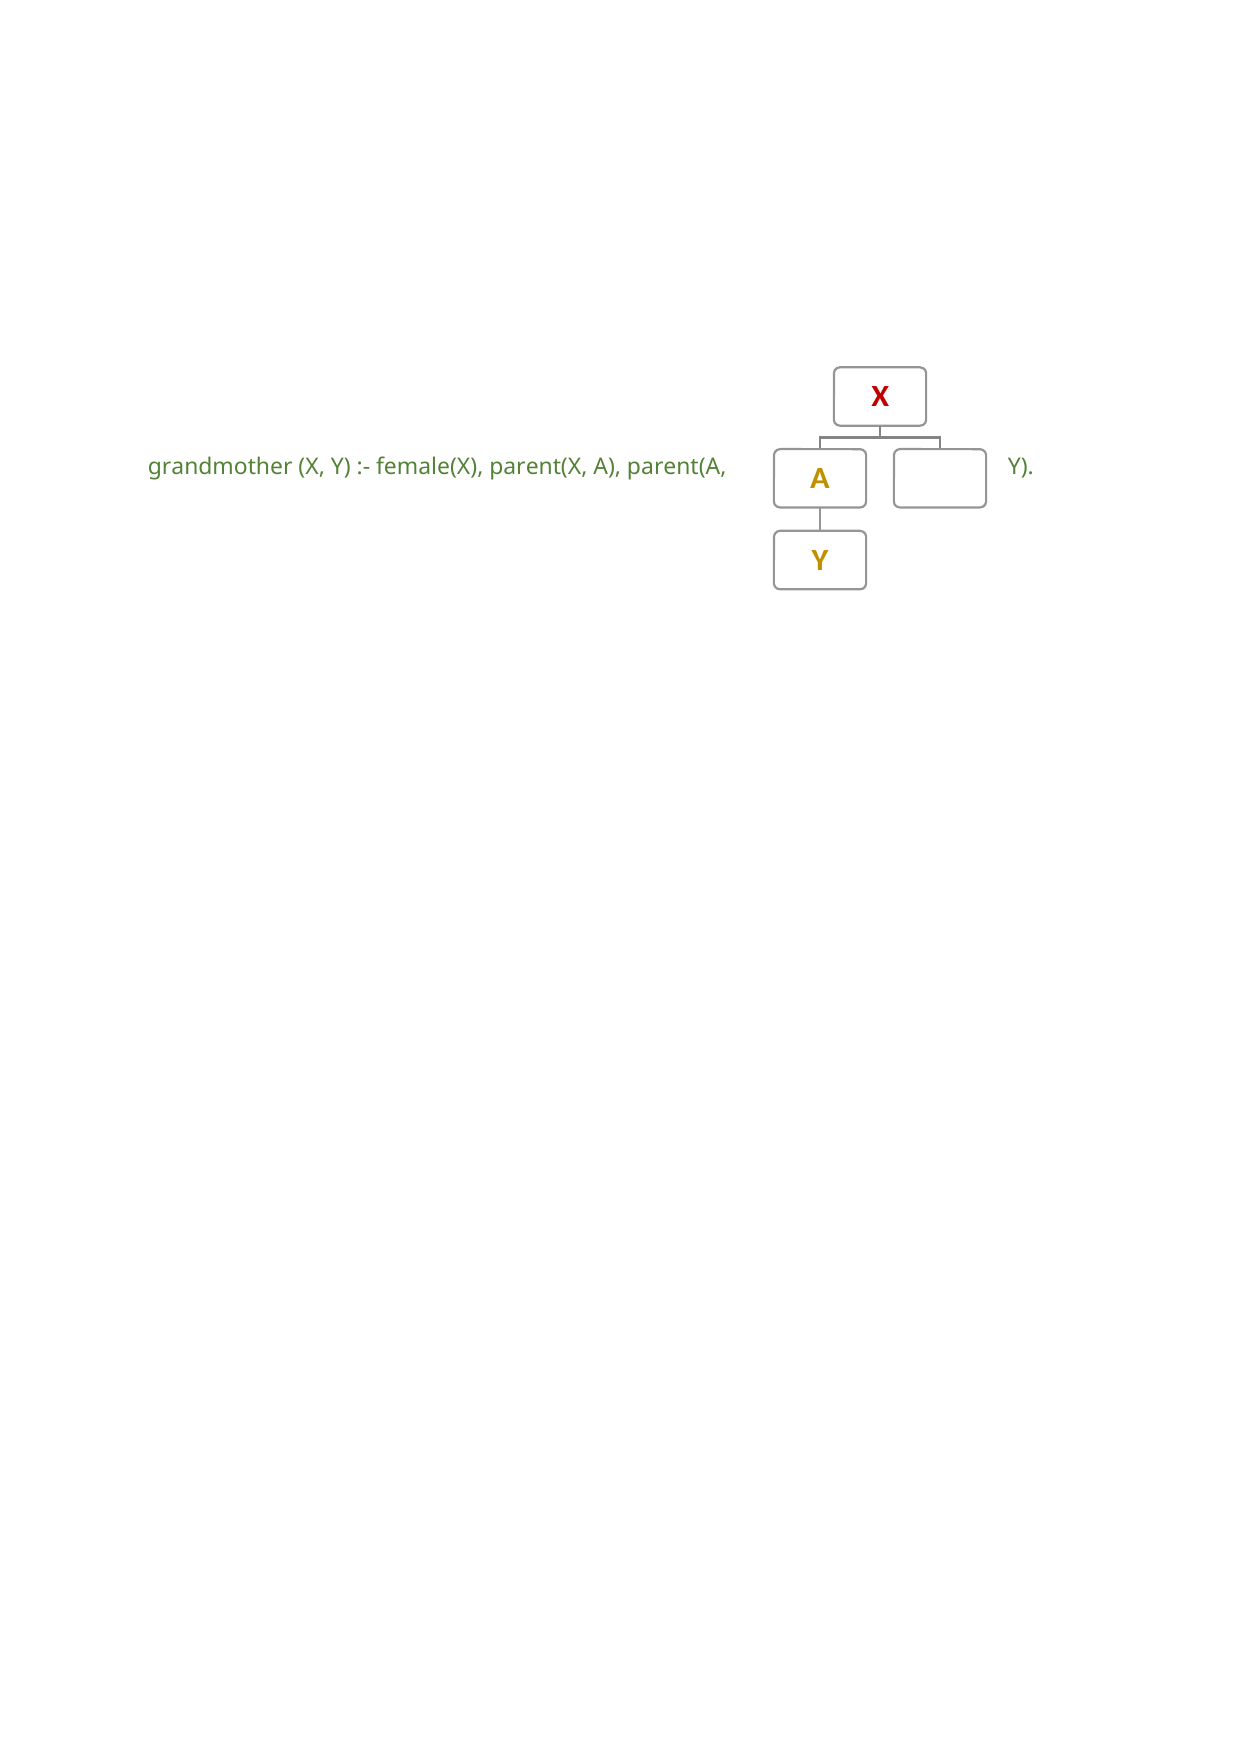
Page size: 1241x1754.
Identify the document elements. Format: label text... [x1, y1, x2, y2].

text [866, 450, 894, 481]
text grandmother (X, Y) :- female(X), parent(X, A), parent(A, Y). [148, 450, 774, 481]
